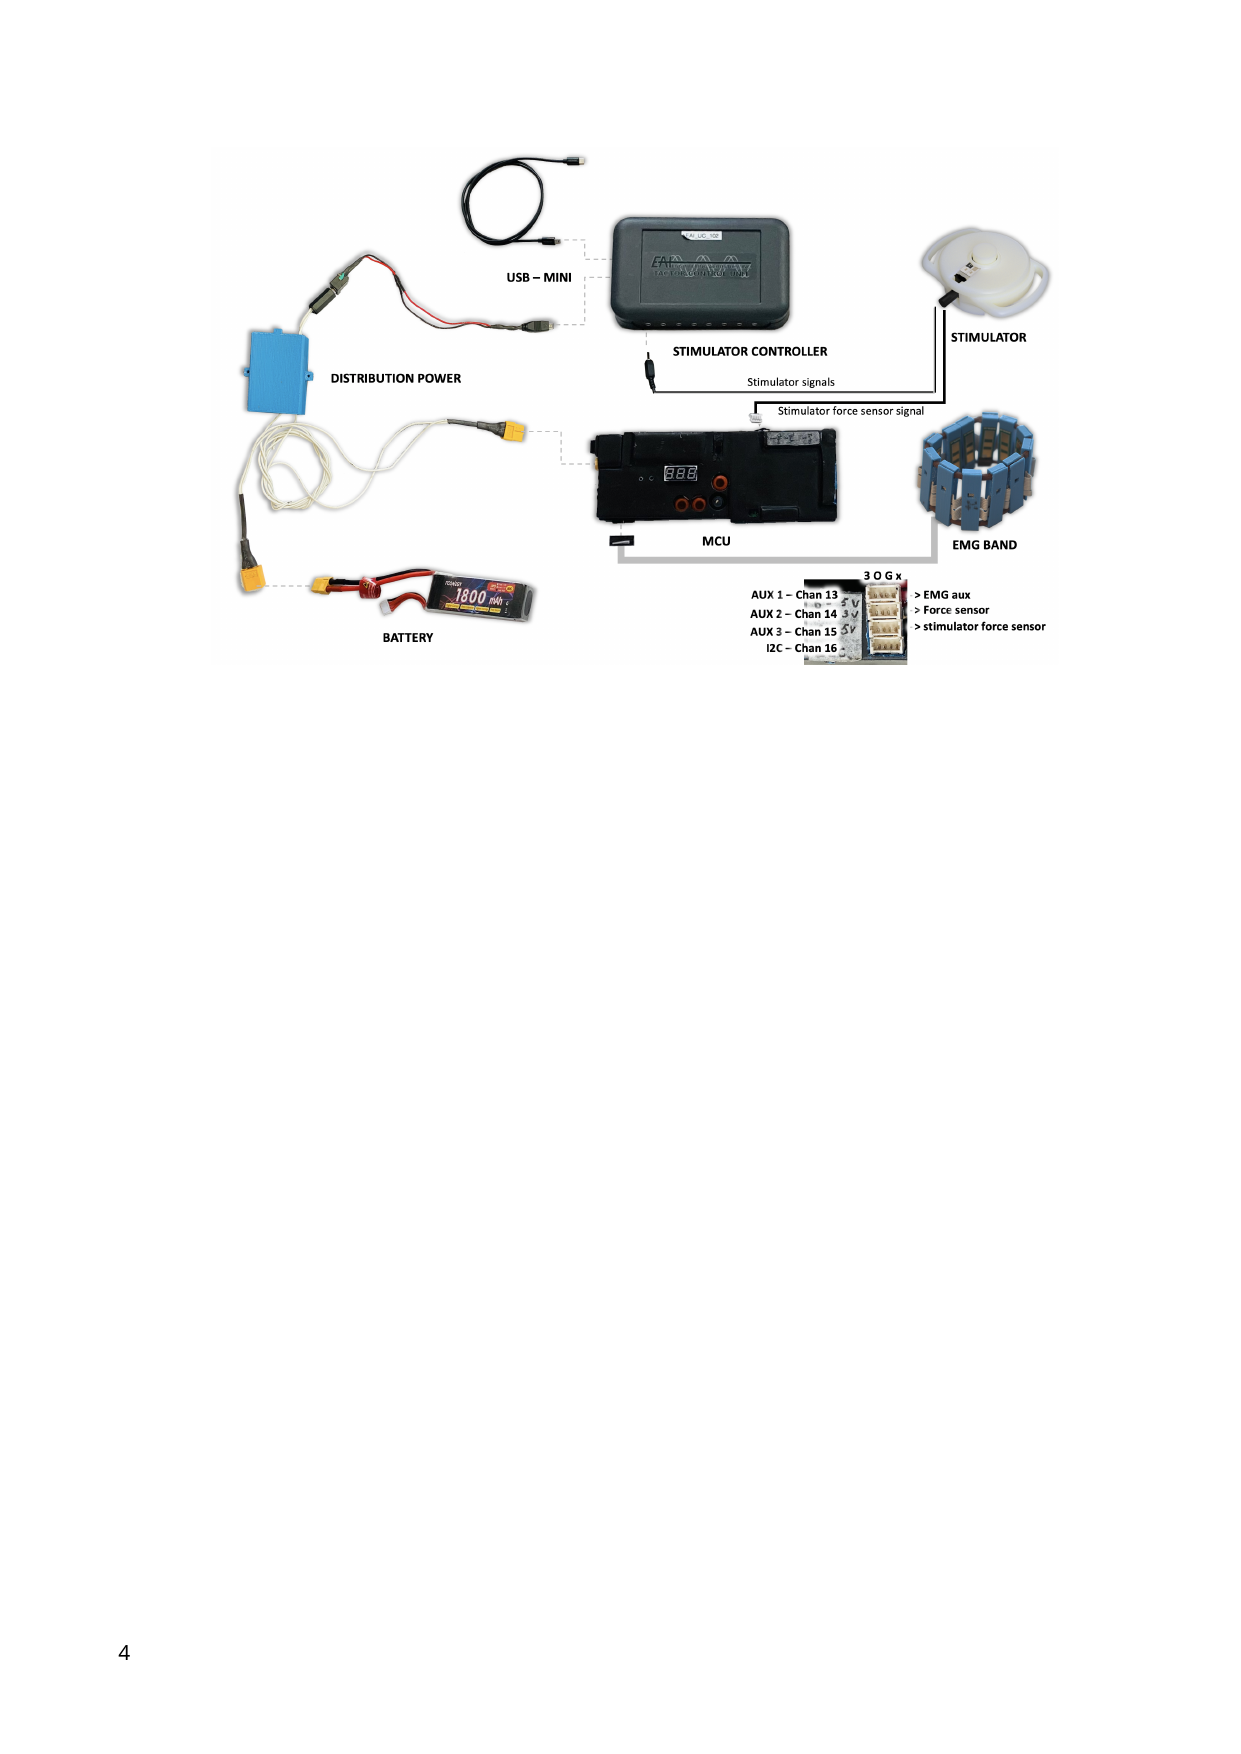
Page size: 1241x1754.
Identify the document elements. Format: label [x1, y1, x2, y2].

picture [211, 147, 1059, 665]
